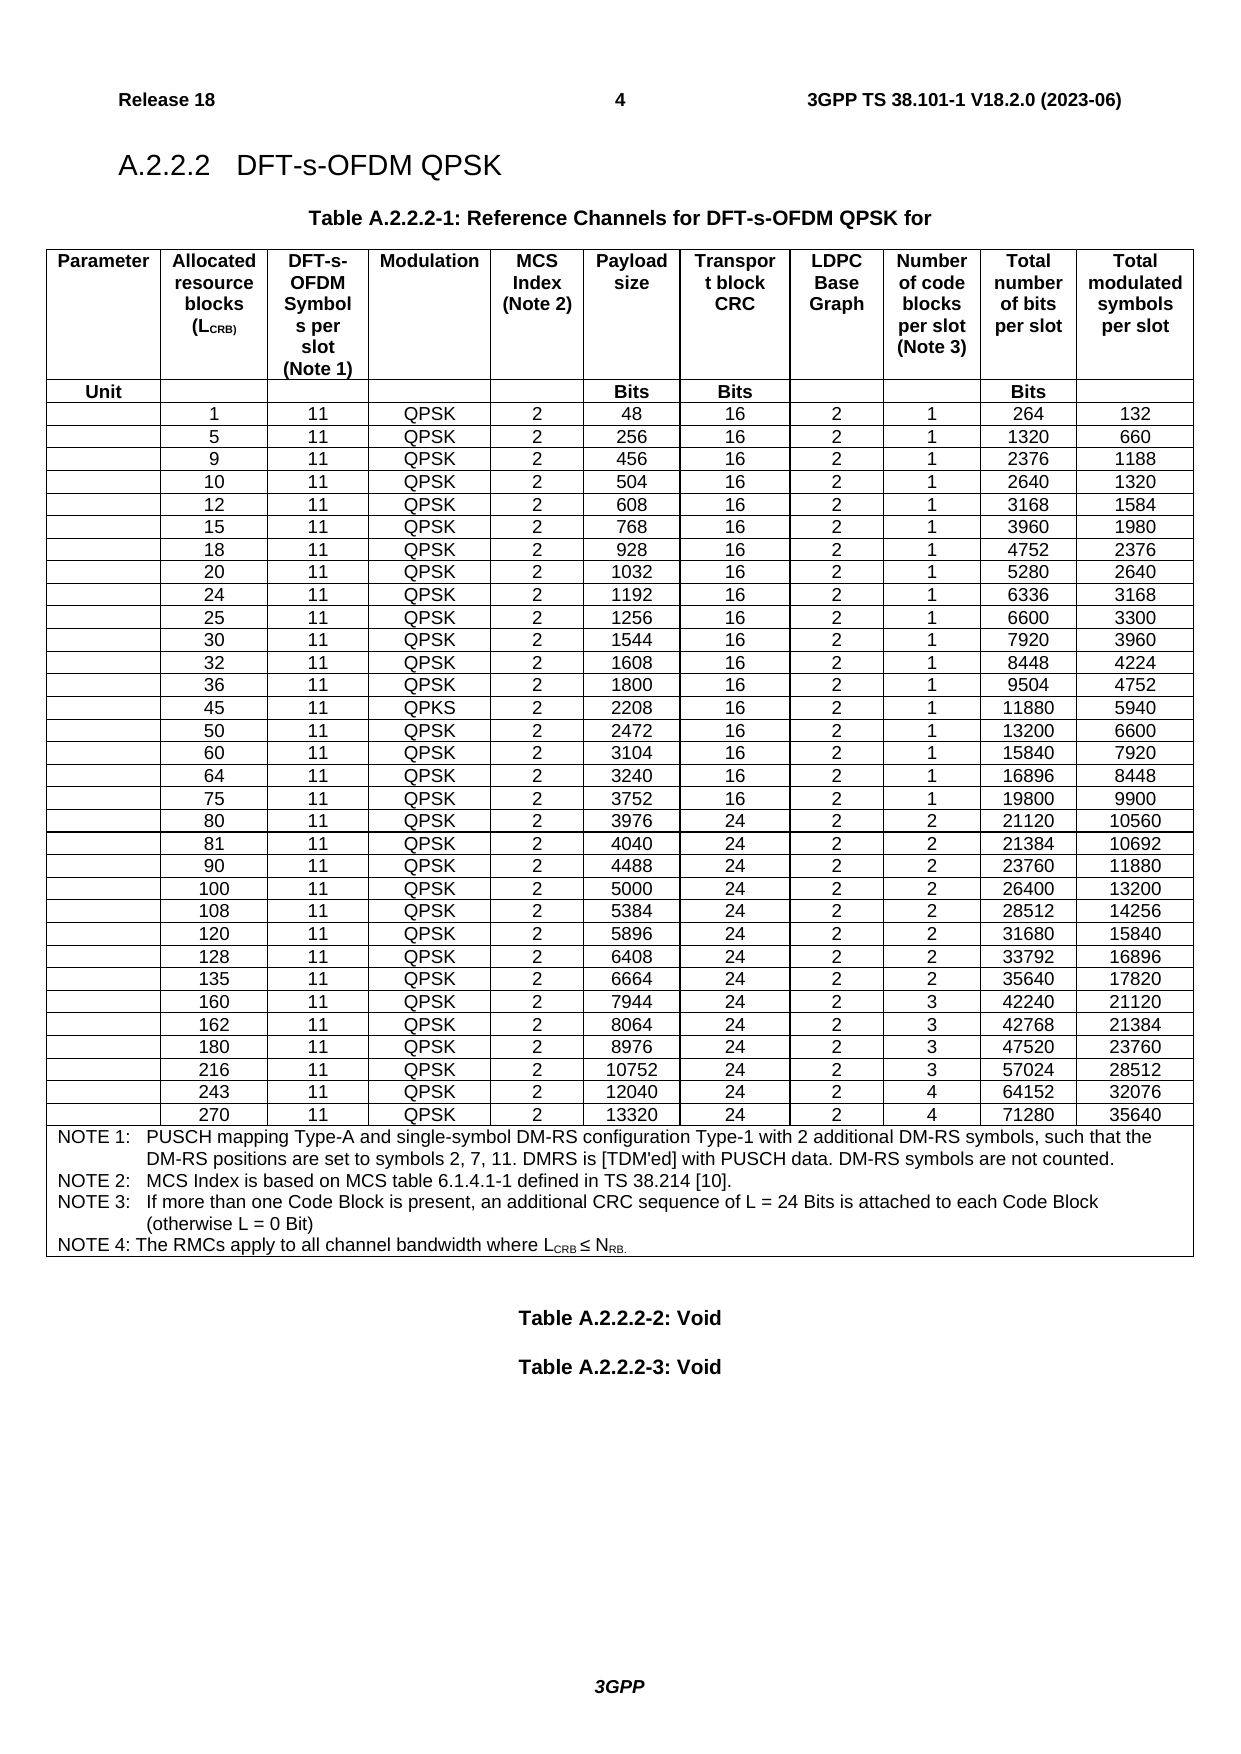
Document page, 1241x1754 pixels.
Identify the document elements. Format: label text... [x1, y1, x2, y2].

table_cell 23760 [981, 855, 1076, 877]
table_cell 28512 [1077, 1059, 1193, 1080]
table_cell 11 [268, 1036, 368, 1057]
table_cell [791, 380, 883, 402]
table_cell [47, 652, 160, 673]
table_cell 16 [681, 584, 789, 605]
table_cell 16896 [981, 765, 1076, 786]
table_cell 11 [268, 471, 368, 492]
table_cell 2 [791, 494, 883, 515]
table_cell [47, 471, 160, 492]
table_cell 2 [791, 606, 883, 628]
table_cell 19800 [981, 787, 1076, 809]
table_cell 13320 [584, 1104, 679, 1125]
table_cell 2 [491, 494, 583, 515]
table_cell 18 [161, 539, 267, 560]
table_cell 13200 [981, 720, 1076, 741]
table_cell [47, 787, 160, 809]
table_header DFT-s-OFDM Symbols per slot (Note 1) [268, 250, 368, 379]
table_cell 11 [268, 900, 368, 922]
table_cell 2 [791, 674, 883, 696]
table_cell 11 [268, 878, 368, 899]
table_cell 24 [681, 855, 789, 877]
table_cell [161, 380, 267, 402]
table_cell 11 [268, 516, 368, 538]
table_cell [47, 878, 160, 899]
table_cell 2 [491, 629, 583, 651]
table_cell 20 [161, 561, 267, 583]
table_header MCS Index (Note 2) [491, 250, 583, 379]
table_cell 24 [681, 833, 789, 854]
table_cell 13200 [1077, 878, 1193, 899]
table_cell 1256 [584, 606, 679, 628]
table_cell 1 [884, 742, 980, 764]
table_cell 2 [791, 1104, 883, 1125]
table_cell 11 [268, 1104, 368, 1125]
table_cell 16 [681, 697, 789, 718]
table_cell 2 [791, 946, 883, 967]
table_cell 2376 [981, 448, 1076, 470]
table_cell 21120 [1077, 991, 1193, 1012]
table_cell 11 [268, 968, 368, 990]
table_cell 2 [791, 855, 883, 877]
table_cell 4752 [981, 539, 1076, 560]
table_cell QPSK [369, 787, 490, 809]
table_cell 1 [884, 584, 980, 605]
table_cell 16 [681, 606, 789, 628]
table_cell 3300 [1077, 606, 1193, 628]
table_cell 2 [491, 403, 583, 424]
table_cell 16 [681, 448, 789, 470]
table_cell [47, 1013, 160, 1035]
table_cell 16 [681, 674, 789, 696]
table_cell 2 [491, 787, 583, 809]
table_cell 11 [268, 787, 368, 809]
table_cell 64 [161, 765, 267, 786]
table_cell 11 [268, 946, 368, 967]
table_cell 2 [884, 810, 980, 831]
table_cell 2 [491, 968, 583, 990]
table_cell [1077, 380, 1193, 402]
table_cell 2 [491, 652, 583, 673]
table_cell 1188 [1077, 448, 1193, 470]
table_cell 7920 [1077, 742, 1193, 764]
table_cell 12 [161, 494, 267, 515]
table_cell QPSK [369, 516, 490, 538]
table_cell 21384 [1077, 1013, 1193, 1035]
text Table A.2.2.2-1: Reference Channels for DFT-s-OFDM QPSK for [118, 206, 1122, 230]
table_cell 16 [681, 742, 789, 764]
table_cell 132 [1077, 403, 1193, 424]
table_cell 24 [681, 1059, 789, 1080]
table_cell 6600 [1077, 720, 1193, 741]
table_cell 36 [161, 674, 267, 696]
table_cell QPSK [369, 494, 490, 515]
table_cell 264 [981, 403, 1076, 424]
table_cell 24 [681, 946, 789, 967]
table_cell 4224 [1077, 652, 1193, 673]
table_cell 11 [268, 426, 368, 447]
table_cell 504 [584, 471, 679, 492]
table_cell 1 [161, 403, 267, 424]
table_cell QPSK [369, 1013, 490, 1035]
table_cell 1 [884, 494, 980, 515]
table_cell 11 [268, 561, 368, 583]
table_cell 2640 [1077, 561, 1193, 583]
table_cell 6600 [981, 606, 1076, 628]
table_cell [47, 742, 160, 764]
table_cell [47, 968, 160, 990]
table_cell 5000 [584, 878, 679, 899]
table_cell 3752 [584, 787, 679, 809]
table_cell [47, 606, 160, 628]
table_header Payload size [584, 250, 679, 379]
table_cell 2 [491, 991, 583, 1012]
table_cell QPSK [369, 968, 490, 990]
table_cell [47, 1036, 160, 1057]
table_header Number of code blocks per slot (Note 3) [884, 250, 980, 379]
table_cell 16 [681, 720, 789, 741]
table_cell 2 [791, 539, 883, 560]
table_cell 180 [161, 1036, 267, 1057]
table_cell QPSK [369, 471, 490, 492]
table_cell QPSK [369, 1059, 490, 1080]
table_cell 35640 [981, 968, 1076, 990]
table_cell 80 [161, 810, 267, 831]
table_cell 2 [791, 426, 883, 447]
table_cell 4752 [1077, 674, 1193, 696]
table_cell 160 [161, 991, 267, 1012]
table_cell 11 [268, 855, 368, 877]
table_cell 1 [884, 697, 980, 718]
table_cell 11 [268, 494, 368, 515]
table_cell 60 [161, 742, 267, 764]
table_cell 2 [491, 1013, 583, 1035]
table_cell 24 [681, 1081, 789, 1103]
table_cell 8448 [981, 652, 1076, 673]
table_cell 2 [791, 787, 883, 809]
table_cell 42768 [981, 1013, 1076, 1035]
table_header Allocated resource blocks (LCRB) [161, 250, 267, 379]
table_cell 5384 [584, 900, 679, 922]
table_cell QPSK [369, 426, 490, 447]
table_cell 11 [268, 697, 368, 718]
table_cell [47, 900, 160, 922]
table_cell QPSK [369, 539, 490, 560]
table_cell 1 [884, 448, 980, 470]
table_cell 7920 [981, 629, 1076, 651]
table_cell 2 [491, 426, 583, 447]
table_cell 11 [268, 606, 368, 628]
table_cell 57024 [981, 1059, 1076, 1080]
table_cell 2 [791, 968, 883, 990]
table_cell QPSK [369, 606, 490, 628]
table_cell 1 [884, 652, 980, 673]
table_cell [47, 833, 160, 854]
table_cell 11 [268, 674, 368, 696]
table_cell 11 [268, 403, 368, 424]
table_cell 2 [491, 833, 583, 854]
table_cell 108 [161, 900, 267, 922]
table_cell 50 [161, 720, 267, 741]
table_cell 2 [791, 516, 883, 538]
table_cell [47, 674, 160, 696]
table_cell QPSK [369, 1036, 490, 1057]
table_cell 2 [491, 448, 583, 470]
table_cell 2 [791, 471, 883, 492]
table_header Transport block CRC [681, 250, 789, 379]
table_cell 1 [884, 539, 980, 560]
table_cell 11 [268, 584, 368, 605]
table_cell 16896 [1077, 946, 1193, 967]
table_cell 3168 [1077, 584, 1193, 605]
table_cell 16 [681, 471, 789, 492]
table_cell Unit [47, 380, 160, 402]
table_cell 64152 [981, 1081, 1076, 1103]
table_cell [47, 765, 160, 786]
table_cell 6408 [584, 946, 679, 967]
table_cell 928 [584, 539, 679, 560]
table_cell 4 [884, 1104, 980, 1125]
table_cell 1320 [1077, 471, 1193, 492]
table_cell 1 [884, 606, 980, 628]
table_cell [47, 561, 160, 583]
table_cell 1544 [584, 629, 679, 651]
table_cell 10692 [1077, 833, 1193, 854]
table_cell 24 [681, 878, 789, 899]
table_cell 5940 [1077, 697, 1193, 718]
table_cell 9900 [1077, 787, 1193, 809]
table_cell 16 [681, 403, 789, 424]
table_cell 32076 [1077, 1081, 1193, 1103]
table_cell 16 [681, 652, 789, 673]
table_cell 8976 [584, 1036, 679, 1057]
table_cell 162 [161, 1013, 267, 1035]
table_cell [47, 1104, 160, 1125]
table_cell 9 [161, 448, 267, 470]
table_cell 3240 [584, 765, 679, 786]
table_cell 2 [791, 742, 883, 764]
table_cell 11 [268, 1059, 368, 1080]
table_cell 1608 [584, 652, 679, 673]
table_cell 11 [268, 539, 368, 560]
table_cell 1 [884, 765, 980, 786]
table_cell Bits [681, 380, 789, 402]
table_cell 5280 [981, 561, 1076, 583]
table_cell 1980 [1077, 516, 1193, 538]
table_cell 21120 [981, 810, 1076, 831]
table_cell 71280 [981, 1104, 1076, 1125]
table_cell 48 [584, 403, 679, 424]
table_cell 3168 [981, 494, 1076, 515]
table_cell [884, 380, 980, 402]
table_cell 2 [491, 878, 583, 899]
table_cell 2208 [584, 697, 679, 718]
table_cell 1032 [584, 561, 679, 583]
table_cell 2 [791, 765, 883, 786]
table_cell 11 [268, 991, 368, 1012]
table_cell [491, 380, 583, 402]
table_cell 33792 [981, 946, 1076, 967]
table_cell 2 [491, 674, 583, 696]
table_cell QPKS [369, 697, 490, 718]
table_cell 11 [268, 810, 368, 831]
table_cell QPSK [369, 629, 490, 651]
table_header Modulation [369, 250, 490, 379]
table_cell 3 [884, 1013, 980, 1035]
table_cell 32 [161, 652, 267, 673]
table_cell 1 [884, 426, 980, 447]
table_cell 11 [268, 652, 368, 673]
table_cell 135 [161, 968, 267, 990]
table_cell 26400 [981, 878, 1076, 899]
table_cell 14256 [1077, 900, 1193, 922]
table_cell QPSK [369, 855, 490, 877]
table_cell 11 [268, 923, 368, 944]
table_cell 2 [491, 765, 583, 786]
table_cell 11 [268, 742, 368, 764]
table_cell 608 [584, 494, 679, 515]
table_cell 2 [791, 629, 883, 651]
table_cell 2 [491, 471, 583, 492]
table_cell 2 [884, 900, 980, 922]
subtitle A.2.2.2 DFT-s-OFDM QPSK [118, 148, 1122, 181]
table_cell 11880 [981, 697, 1076, 718]
table_cell 2640 [981, 471, 1076, 492]
table_cell 2 [491, 697, 583, 718]
table_cell QPSK [369, 991, 490, 1012]
table_cell 1 [884, 674, 980, 696]
table_cell 2 [791, 584, 883, 605]
table_cell 16 [681, 629, 789, 651]
table_cell 8448 [1077, 765, 1193, 786]
table_cell 2 [884, 946, 980, 967]
table_cell 17820 [1077, 968, 1193, 990]
table_cell 4488 [584, 855, 679, 877]
table_cell 2 [791, 720, 883, 741]
table_cell 24 [681, 1013, 789, 1035]
table_cell 2 [491, 900, 583, 922]
table_cell 128 [161, 946, 267, 967]
table_cell 30 [161, 629, 267, 651]
table_cell 6664 [584, 968, 679, 990]
table_cell 270 [161, 1104, 267, 1125]
table_cell 2 [791, 1036, 883, 1057]
table_cell 120 [161, 923, 267, 944]
table_cell [47, 494, 160, 515]
table_cell 2 [491, 855, 583, 877]
table_cell 11 [268, 629, 368, 651]
table_cell 2 [791, 1013, 883, 1035]
table_cell QPSK [369, 946, 490, 967]
table_cell 24 [681, 923, 789, 944]
table_cell 2 [491, 606, 583, 628]
table_cell 2 [791, 1081, 883, 1103]
table_cell 2 [884, 968, 980, 990]
table_cell 216 [161, 1059, 267, 1080]
table_cell 2 [491, 561, 583, 583]
table_cell 2 [791, 448, 883, 470]
table_cell 11 [268, 765, 368, 786]
table_cell 7944 [584, 991, 679, 1012]
table_cell [47, 539, 160, 560]
table_cell 15 [161, 516, 267, 538]
table_cell 2 [491, 584, 583, 605]
table_cell 2 [491, 1104, 583, 1125]
table_cell [47, 403, 160, 424]
table_cell 1192 [584, 584, 679, 605]
table_cell 90 [161, 855, 267, 877]
table_cell 2 [791, 833, 883, 854]
table_cell QPSK [369, 923, 490, 944]
table_cell 21384 [981, 833, 1076, 854]
table_cell 2 [791, 923, 883, 944]
table_cell 456 [584, 448, 679, 470]
table_cell [47, 1059, 160, 1080]
table_cell [369, 380, 490, 402]
table_header Parameter [47, 250, 160, 379]
table_cell 16 [681, 561, 789, 583]
table_cell 10752 [584, 1059, 679, 1080]
table_cell QPSK [369, 1081, 490, 1103]
table_cell 1320 [981, 426, 1076, 447]
table_cell 31680 [981, 923, 1076, 944]
table_cell 2 [791, 652, 883, 673]
table_cell QPSK [369, 448, 490, 470]
table_cell 3 [884, 1059, 980, 1080]
table_cell 3976 [584, 810, 679, 831]
table_cell 45 [161, 697, 267, 718]
table_cell 24 [681, 900, 789, 922]
table_cell QPSK [369, 720, 490, 741]
table_cell 75 [161, 787, 267, 809]
table_cell 11 [268, 1013, 368, 1035]
table_cell 11 [268, 1081, 368, 1103]
table_cell [47, 1081, 160, 1103]
table_cell 3960 [981, 516, 1076, 538]
table_cell 8064 [584, 1013, 679, 1035]
table_cell [47, 629, 160, 651]
table_cell 35640 [1077, 1104, 1193, 1125]
table_cell [47, 448, 160, 470]
table_cell QPSK [369, 674, 490, 696]
table_cell 1800 [584, 674, 679, 696]
table_cell 2 [791, 697, 883, 718]
table_cell 16 [681, 426, 789, 447]
table_cell 2 [791, 991, 883, 1012]
table_cell 3104 [584, 742, 679, 764]
table_cell 2 [791, 403, 883, 424]
table_cell 16 [681, 765, 789, 786]
table_cell 16 [681, 539, 789, 560]
table_cell 2 [884, 878, 980, 899]
table_cell 2 [491, 720, 583, 741]
table_cell 1 [884, 561, 980, 583]
table_cell 24 [681, 968, 789, 990]
table_cell 2 [491, 923, 583, 944]
table_cell 2 [491, 1059, 583, 1080]
table_cell 660 [1077, 426, 1193, 447]
table_cell 2 [791, 561, 883, 583]
table_cell 2 [491, 742, 583, 764]
table_cell [47, 697, 160, 718]
table_cell 23760 [1077, 1036, 1193, 1057]
table_cell 2 [491, 539, 583, 560]
table_cell Bits [981, 380, 1076, 402]
table_cell 12040 [584, 1081, 679, 1103]
table_cell 1 [884, 403, 980, 424]
table_cell 9504 [981, 674, 1076, 696]
table_cell 2472 [584, 720, 679, 741]
table_cell 28512 [981, 900, 1076, 922]
table_cell [47, 584, 160, 605]
table_cell QPSK [369, 403, 490, 424]
table_cell [47, 855, 160, 877]
table_cell 16 [681, 494, 789, 515]
table_cell 16 [681, 516, 789, 538]
table_cell NOTE 1: PUSCH mapping Type-A and single-symbol DM-RS configuration Type-1 with 2 additional DM-RS symbols, such that the DM-RS positions are set to symbols 2, 7, 11. DMRS is [TDM'ed] with PUSCH data. DM-RS symbols are not counted. NOTE 2: MCS Index is based on MCS table 6.1.4.1-1 defined in TS 38.214 [10]. NOTE 3: If more than one Code Block is present, an additional CRC sequence of L = 24 Bits is attached to each Code Block (otherwise L = 0 Bit) NOTE 4: The RMCs apply to all channel bandwidth where LCRB ≤ NRB. [47, 1126, 1193, 1256]
table_cell 11 [268, 720, 368, 741]
table_cell QPSK [369, 742, 490, 764]
table_cell 24 [681, 1036, 789, 1057]
table_cell [47, 923, 160, 944]
table_cell 15840 [1077, 923, 1193, 944]
table_cell 2 [791, 900, 883, 922]
table_cell 24 [681, 991, 789, 1012]
table_cell [47, 946, 160, 967]
table_cell 2 [491, 1036, 583, 1057]
table_cell 256 [584, 426, 679, 447]
table_cell 2 [884, 855, 980, 877]
table_cell 768 [584, 516, 679, 538]
table_cell 10560 [1077, 810, 1193, 831]
table_cell 1 [884, 471, 980, 492]
table_cell 4 [884, 1081, 980, 1103]
table_cell [47, 720, 160, 741]
table_cell 6336 [981, 584, 1076, 605]
table_cell 25 [161, 606, 267, 628]
table_header Total modulated symbols per slot [1077, 250, 1193, 379]
table_cell 4040 [584, 833, 679, 854]
table_cell QPSK [369, 833, 490, 854]
table_cell 24 [681, 1104, 789, 1125]
table_cell 2 [791, 810, 883, 831]
table_header Total number of bits per slot [981, 250, 1076, 379]
table_cell 24 [161, 584, 267, 605]
table_cell 1584 [1077, 494, 1193, 515]
table_cell [47, 426, 160, 447]
table_cell 47520 [981, 1036, 1076, 1057]
table_cell 11 [268, 448, 368, 470]
table_cell 1 [884, 787, 980, 809]
table_cell QPSK [369, 878, 490, 899]
table_header LDPC Base Graph [791, 250, 883, 379]
table_cell 2 [884, 833, 980, 854]
table_cell 5896 [584, 923, 679, 944]
table_cell 3960 [1077, 629, 1193, 651]
table_cell QPSK [369, 900, 490, 922]
table_cell 243 [161, 1081, 267, 1103]
table_cell Bits [584, 380, 679, 402]
table_cell QPSK [369, 765, 490, 786]
table_cell 2 [791, 878, 883, 899]
table_cell 16 [681, 787, 789, 809]
table_cell 1 [884, 516, 980, 538]
table_cell 2 [491, 516, 583, 538]
table_cell [268, 380, 368, 402]
table_cell QPSK [369, 810, 490, 831]
table_cell 15840 [981, 742, 1076, 764]
table_cell 2376 [1077, 539, 1193, 560]
table_cell QPSK [369, 584, 490, 605]
table_cell 42240 [981, 991, 1076, 1012]
table_cell 2 [791, 1059, 883, 1080]
table_cell 3 [884, 1036, 980, 1057]
table_cell 2 [491, 946, 583, 967]
table_cell 2 [491, 1081, 583, 1103]
table_cell QPSK [369, 561, 490, 583]
text Table A.2.2.2-2: Void [118, 1306, 1122, 1330]
table_cell 1 [884, 720, 980, 741]
table_cell QPSK [369, 652, 490, 673]
text Table A.2.2.2-3: Void [118, 1355, 1122, 1379]
table_cell 100 [161, 878, 267, 899]
table_cell 10 [161, 471, 267, 492]
table_cell 2 [884, 923, 980, 944]
table_cell 11880 [1077, 855, 1193, 877]
table_cell QPSK [369, 1104, 490, 1125]
table_cell [47, 991, 160, 1012]
table_cell 81 [161, 833, 267, 854]
table_cell 1 [884, 629, 980, 651]
table_cell 11 [268, 833, 368, 854]
table_cell 5 [161, 426, 267, 447]
table_cell 24 [681, 810, 789, 831]
table_cell 3 [884, 991, 980, 1012]
table_cell [47, 516, 160, 538]
table_cell [47, 810, 160, 831]
table_cell 2 [491, 810, 583, 831]
